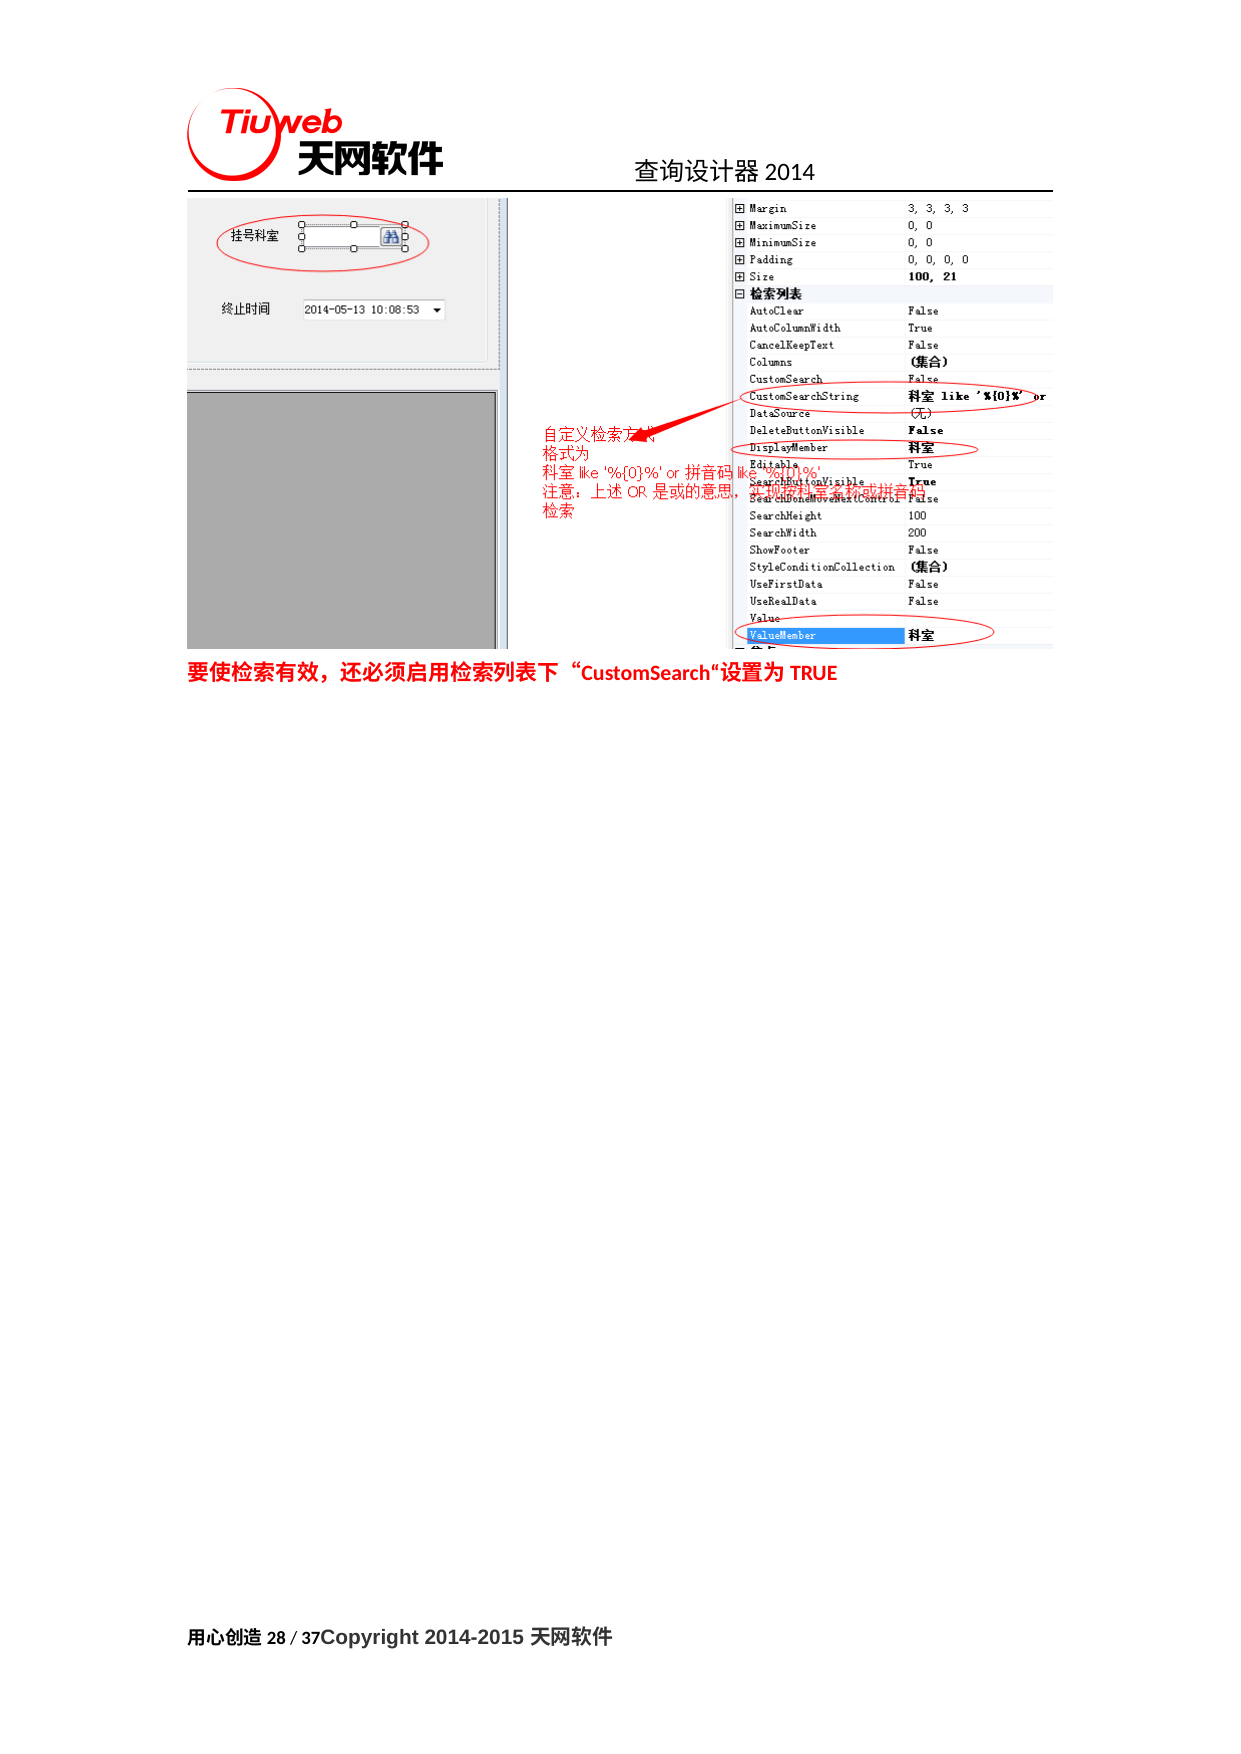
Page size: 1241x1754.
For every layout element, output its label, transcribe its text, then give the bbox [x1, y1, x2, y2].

picture [187, 88, 443, 181]
picture [187, 198, 1053, 649]
text 要使检索有效，还必须启用检索列表下“CustomSearch“设置为TRUE [187, 654, 1053, 687]
